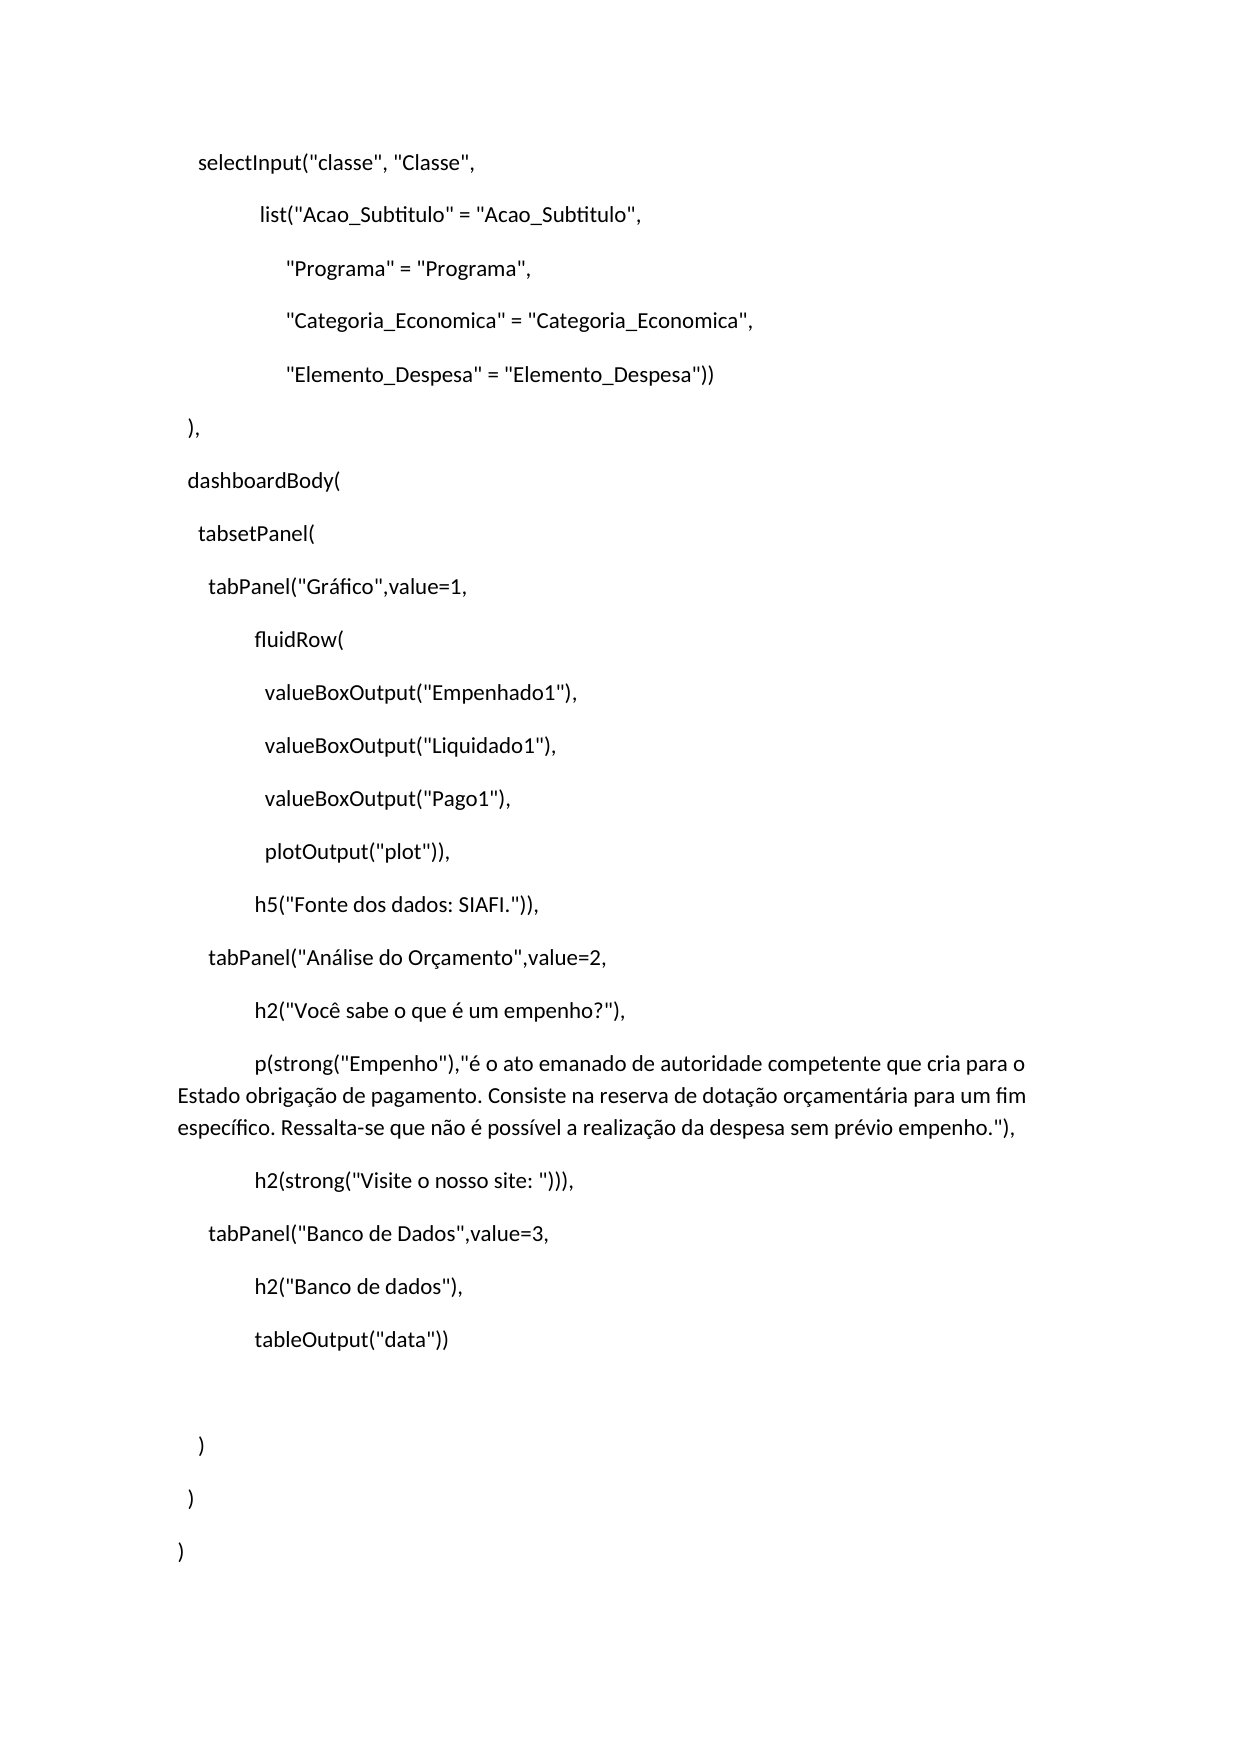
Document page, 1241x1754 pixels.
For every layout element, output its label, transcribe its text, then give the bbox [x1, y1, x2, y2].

text fluidRow( [177, 625, 1063, 653]
text tableOutput("data")) [177, 1325, 1063, 1353]
text ) [177, 1537, 1063, 1566]
text h2("Você sabe o que é um empenho?"), [177, 996, 1063, 1024]
text p(strong("Empenho"),"é o ato emanado de autoridade competente que cria para o Estado obrigação de pagamento. Consiste na reserva de dotação orçamentária para um fim específico. Ressalta-se que não é possível a realização da despesa sem prévio empenho."), [177, 1049, 1063, 1141]
text "Elemento_Despesa" = "Elemento_Despesa")) [177, 360, 1063, 388]
text dashboardBody( [177, 466, 1063, 494]
text tabPanel("Gráfico",value=1, [177, 572, 1063, 600]
text h2("Banco de dados"), [177, 1272, 1063, 1300]
text valueBoxOutput("Pago1"), [177, 784, 1063, 812]
text "Categoria_Economica" = "Categoria_Economica", [177, 307, 1063, 335]
text selectInput("classe", "Classe", [177, 148, 1063, 176]
text list("Acao_Subtitulo" = "Acao_Subtitulo", [177, 201, 1063, 229]
text tabPanel("Análise do Orçamento",value=2, [177, 943, 1063, 971]
text h2(strong("Visite o nosso site: "))), [177, 1166, 1063, 1194]
text tabPanel("Banco de Dados",value=3, [177, 1219, 1063, 1247]
text "Programa" = "Programa", [177, 254, 1063, 282]
text plotOutput("plot")), [177, 837, 1063, 865]
text ), [177, 413, 1063, 441]
text tabsetPanel( [177, 519, 1063, 547]
text ) [177, 1431, 1063, 1459]
text valueBoxOutput("Liquidado1"), [177, 731, 1063, 759]
text valueBoxOutput("Empenhado1"), [177, 678, 1063, 706]
text h5("Fonte dos dados: SIAFI.")), [177, 890, 1063, 918]
text ) [177, 1484, 1063, 1512]
